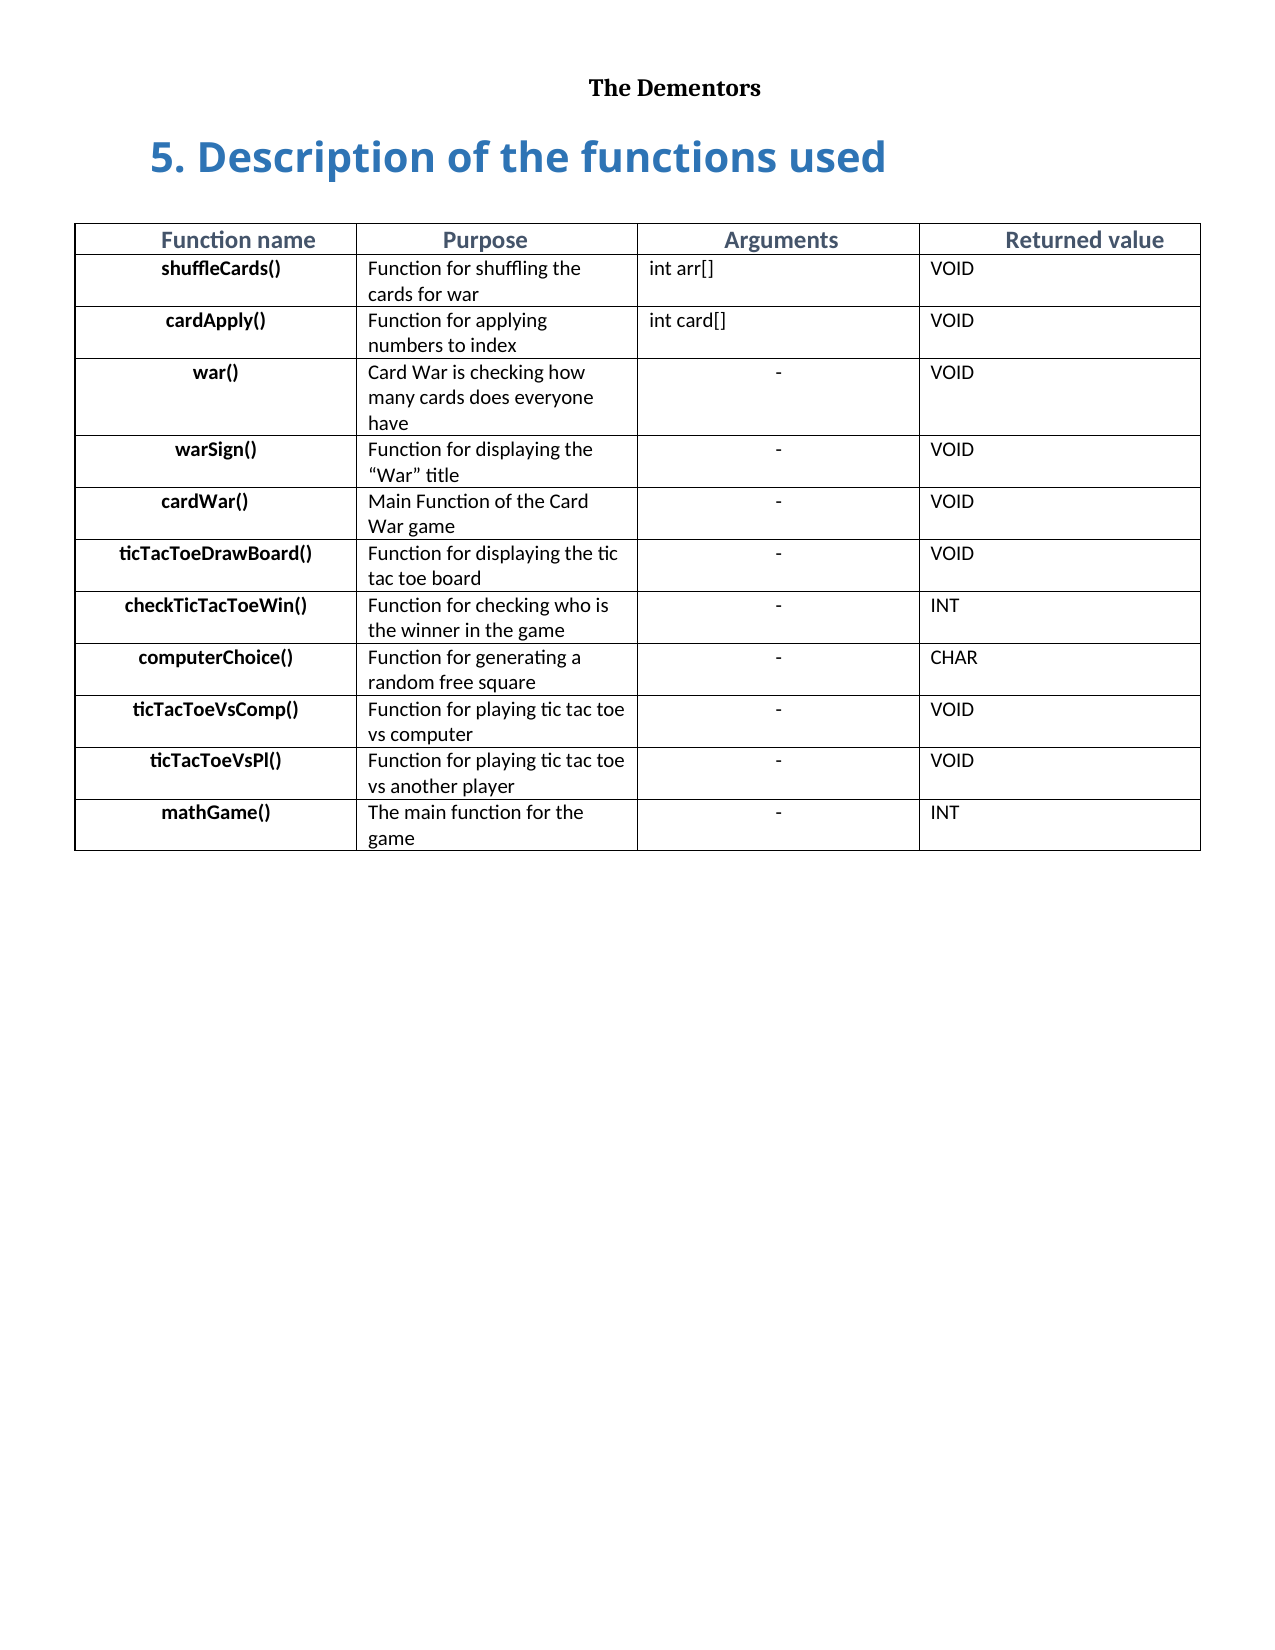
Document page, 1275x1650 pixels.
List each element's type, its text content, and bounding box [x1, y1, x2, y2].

table_cell - [638, 436, 919, 487]
table_cell VOID [920, 307, 1200, 358]
table_cell war() [76, 359, 356, 435]
table_cell computerChoice() [76, 644, 356, 695]
table_cell Function for checking who is the winner in the game [357, 592, 637, 643]
table_cell Card War is checking how many cards does everyone have [357, 359, 637, 435]
table_cell Function for applying numbers to index [357, 307, 637, 358]
table_cell VOID [920, 696, 1200, 747]
table_cell checkTicTacToeWin() [76, 592, 356, 643]
table_cell VOID [920, 255, 1200, 306]
table_cell int arr[] [638, 255, 919, 306]
table_cell warSign() [76, 436, 356, 487]
table_cell - [638, 696, 919, 747]
table_cell ticTacToeDrawBoard() [76, 540, 356, 591]
table_cell - [638, 488, 919, 539]
table_header Purpose [357, 224, 637, 254]
table_cell ticTacToeVsComp() [76, 696, 356, 747]
table_cell - [638, 540, 919, 591]
table_cell The main function for the game [357, 800, 637, 850]
table_header Arguments [638, 224, 919, 254]
table_cell Function for generating a random free square [357, 644, 637, 695]
table_cell INT [920, 800, 1200, 850]
table_cell Main Function of the Card War game [357, 488, 637, 539]
table_cell VOID [920, 488, 1200, 539]
table_cell - [638, 592, 919, 643]
table_cell Function for shuffling the cards for war [357, 255, 637, 306]
table_cell mathGame() [76, 800, 356, 850]
table_cell Function for displaying the “War” title [357, 436, 637, 487]
table_cell cardApply() [76, 307, 356, 358]
table_cell Function for playing tic tac toe vs computer [357, 696, 637, 747]
table_cell CHAR [920, 644, 1200, 695]
table_cell INT [920, 592, 1200, 643]
table_cell shuffleCards() [76, 255, 356, 306]
table_cell - [638, 359, 919, 435]
table_cell - [638, 748, 919, 798]
table_header Returned value [920, 224, 1200, 254]
table_cell VOID [920, 436, 1200, 487]
table_cell VOID [920, 359, 1200, 435]
table_cell - [638, 800, 919, 850]
table_cell Function for playing tic tac toe vs another player [357, 748, 637, 798]
table_cell cardWar() [76, 488, 356, 539]
table_cell int card[] [638, 307, 919, 358]
table_cell ticTacToeVsPl() [76, 748, 356, 798]
subtitle 5. Description of the functions used [75, 128, 1200, 185]
table_cell VOID [920, 540, 1200, 591]
table_cell VOID [920, 748, 1200, 798]
table_header Function name [76, 224, 356, 254]
table_cell Function for displaying the tic tac toe board [357, 540, 637, 591]
table_cell - [638, 644, 919, 695]
